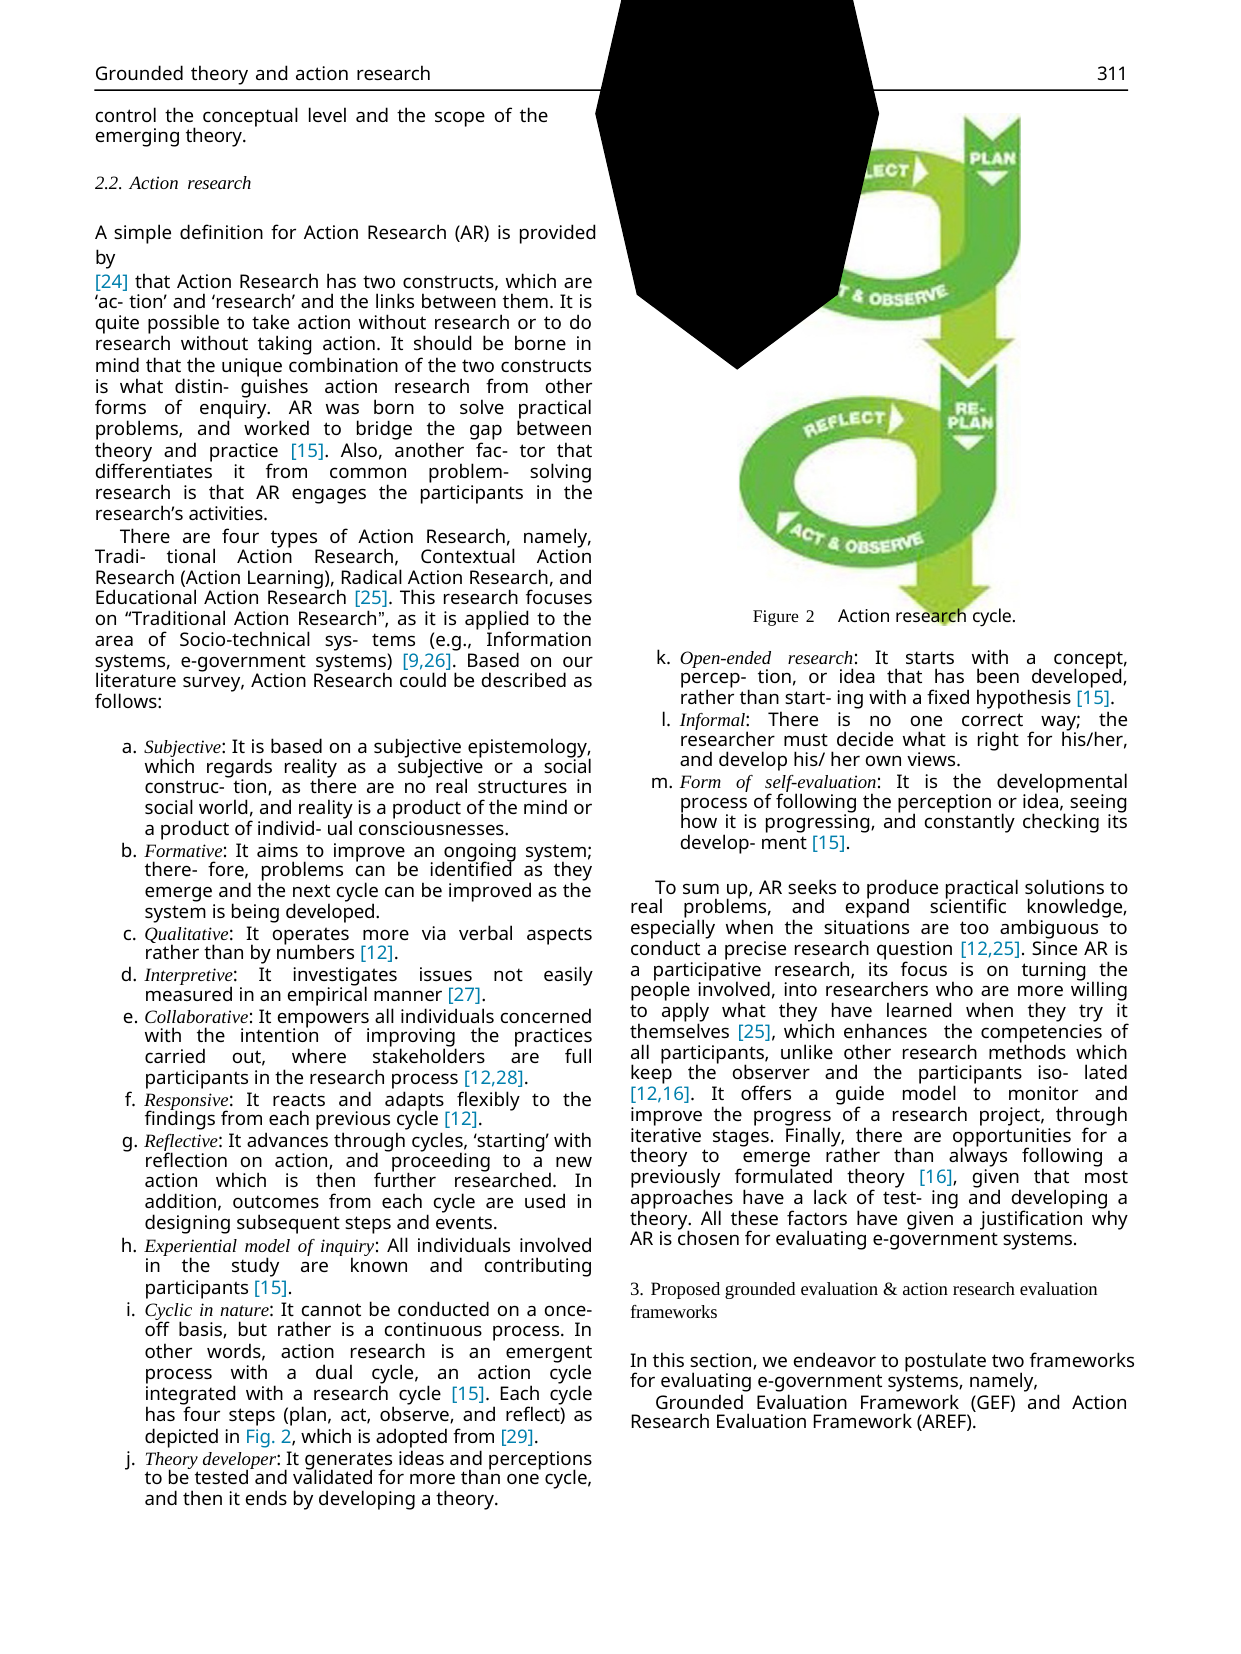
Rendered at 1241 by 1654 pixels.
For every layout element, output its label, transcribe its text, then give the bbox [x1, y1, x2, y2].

text In this section, we endeavor to postulate two frameworks for evaluating e-government systems, namely, [630, 1351, 1157, 1393]
list Interpretive: It investigates issues not easily measured in an empirical manner [27]. [121, 965, 593, 1007]
list Theory developer: It generates ideas and perceptions to be tested and validated for more than one cycle, and then it ends by developing a theory. [126, 1448, 593, 1511]
picture [866, 113, 1021, 172]
list Qualitative: It operates more via verbal aspects rather than by numbers [12]. [123, 924, 593, 965]
text To sum up, AR seeks to produce practical solutions to real problems, and expand scientific knowledge, especially when the situations are too ambiguous to conduct a precise research question [12,25]. Since AR is a participative research, its focus is on turning the people involved, into researchers who are more willing to apply what they have learned when they try it themselves [25], which enhances the competencies of all participants, unlike other research methods which keep the observer and the participants iso- lated [12,16]. It offers a guide model to monitor and improve the progress of a research project, through iterative stages. Finally, there are opportunities for a theory to emerge rather than always following a previously formulated theory [16], given that most approaches have a lack of test- ing and developing a theory. All these factors have given a justification why AR is chosen for evaluating e-government systems. [630, 878, 1128, 1251]
list Action research [95, 172, 1157, 193]
list Subjective: It is based on a subjective epistemology, which regards reality as a subjective or a social construc- tion, as there are no real structures in social world, and reality is a product of the mind or a product of individ- ual consciousnesses. [122, 737, 593, 841]
text Figure 2 Action research cycle. [753, 603, 1157, 628]
text Grounded Evaluation Framework (GEF) and Action Research Evaluation Framework (AREF). [630, 1393, 1128, 1434]
list Responsive: It reacts and adapts flexibly to the findings from each previous cycle [12]. [124, 1090, 593, 1131]
list Open-ended research: It starts with a concept, percep- tion, or idea that has been developed, rather than start- ing with a fixed hypothesis [15]. [656, 648, 1128, 710]
list Experiential model of inquiry: All individuals involved in the study are known and contributing participants [15]. [121, 1235, 593, 1300]
list Collaborative: It empowers all individuals concerned with the intention of improving the practices carried out, where stakeholders are full participants in the research process [12,28]. [123, 1007, 593, 1089]
text A simple definition for Action Research (AR) is provided by [95, 219, 597, 270]
list Informal: There is no one correct way; the researcher must decide what is right for his/her, and develop his/ her own views. [661, 710, 1128, 772]
text [24] that Action Research has two constructs, which are ‘ac- tion’ and ‘research’ and the links between them. It is quite possible to take action without research or to do research without taking action. It should be borne in mind that the unique combination of the two constructs is what distin- guishes action research from other forms of enquiry. AR was born to solve practical problems, and worked to bridge the gap between theory and practice [15]. Also, another fac- tor that differentiates it from common problem- solving research is that AR engages the participants in the research’s activities. [94, 271, 593, 526]
list Proposed grounded evaluation & action research evaluation frameworks [630, 1278, 1118, 1322]
text There are four types of Action Research, namely, Tradi- tional Action Research, Contextual Action Research (Action Learning), Radical Action Research, and Educational Action Research [25]. This research focuses on ‘‘Traditional Action Research”, as it is applied to the area of Socio-technical sys- tems (e.g., Information systems, e-government systems) [9,26]. Based on our literature survey, Action Research could be described as follows: [94, 527, 593, 714]
list Cyclic in nature: It cannot be conducted on a once-off basis, but rather is a continuous process. In other words, action research is an emergent process with a dual cycle, an action cycle integrated with a research cycle [15]. Each cycle has four steps (plan, act, observe, and reflect) as depicted in Fig. 2, which is adopted from [29]. [126, 1300, 593, 1448]
list Formative: It aims to improve an ongoing system; there- fore, problems can be identified as they emerge and the next cycle can be improved as the system is being developed. [121, 841, 593, 923]
list Reflective: It advances through cycles, ‘starting’ with reflection on action, and proceeding to a new action which is then further researched. In addition, outcomes from each cycle are used in designing subsequent steps and events. [122, 1131, 593, 1235]
list Form of self-evaluation: It is the developmental process of following the perception or idea, seeing how it is progressing, and constantly checking its develop- ment [15]. [651, 772, 1128, 855]
picture [737, 193, 1021, 626]
text control the conceptual level and the scope of the emerging theory. [94, 106, 642, 148]
text Grounded theory and action research 311 [94, 61, 1157, 86]
